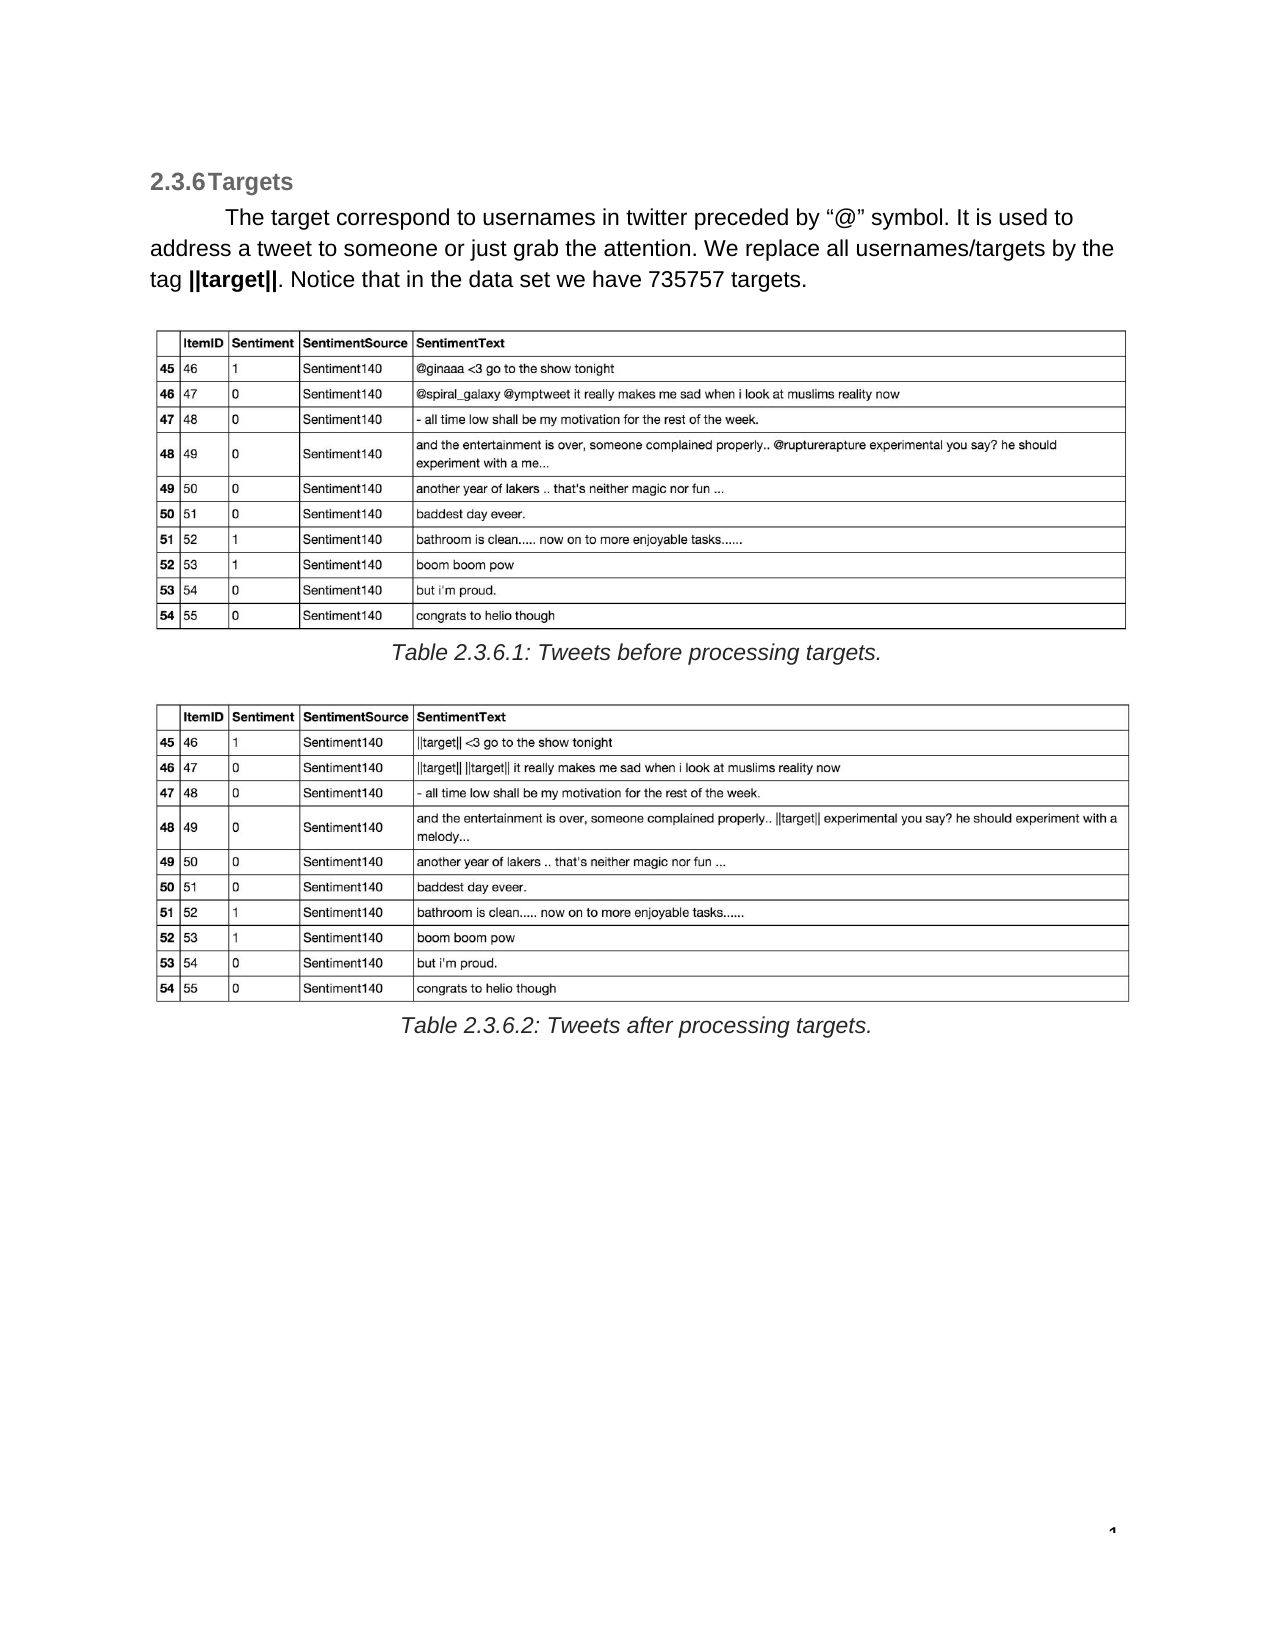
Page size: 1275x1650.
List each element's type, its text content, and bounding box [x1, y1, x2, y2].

picture [153, 328, 1129, 631]
text Table 2.3.6.1: Tweets before processing targets. [391, 333, 1142, 665]
subtitle Targets [150, 167, 1142, 196]
text The target correspond to usernames in twitter preceded by “@” symbol. It is used to address a tweet to someone or just grab the attention. We replace all usernames/targets by the tag ||target||. Notice that in the data set we have 735757 targets. [150, 203, 1124, 292]
text Table 2.3.6.2: Tweets after processing targets. [400, 706, 1142, 1038]
picture [153, 702, 1133, 1005]
